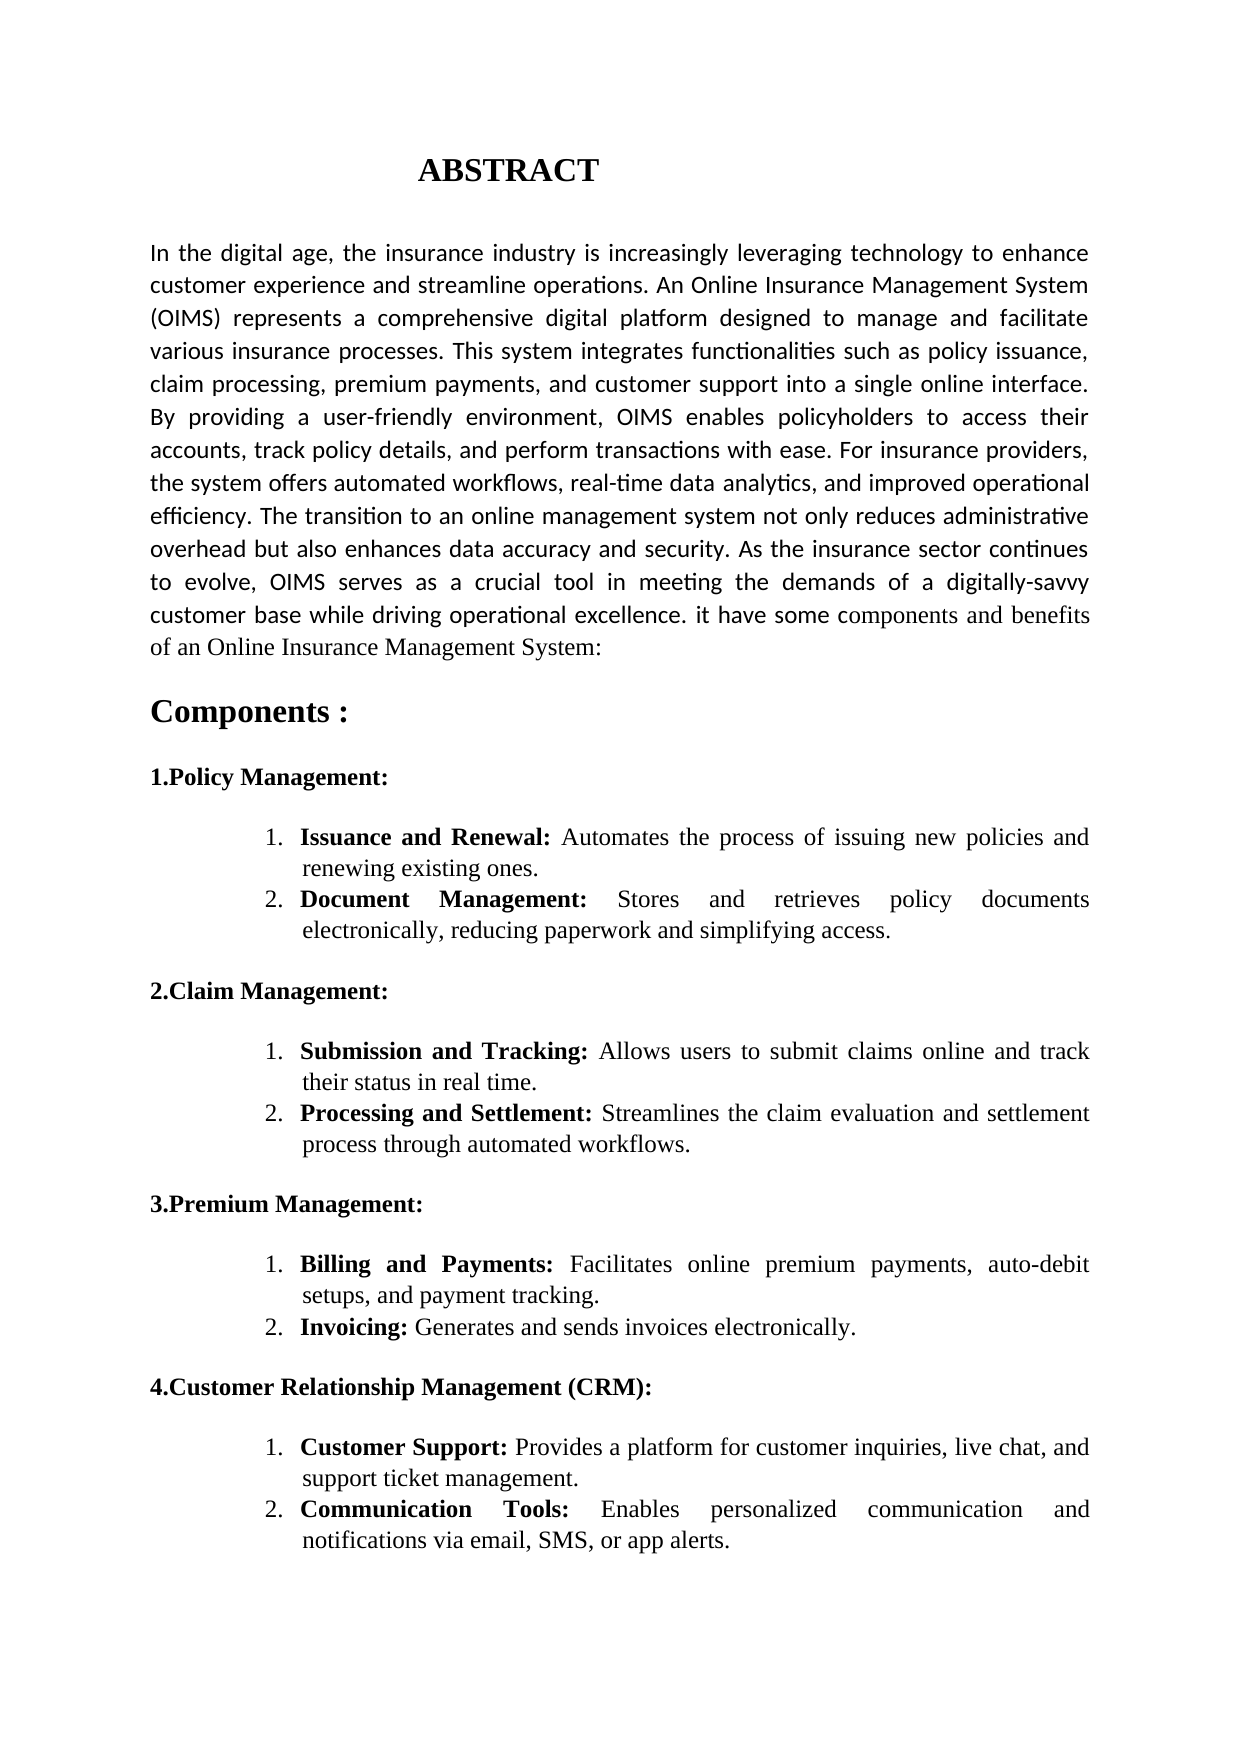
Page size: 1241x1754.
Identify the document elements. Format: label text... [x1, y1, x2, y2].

text 2.Claim Management: [150, 976, 1090, 1004]
list Issuance and Renewal: Automates the process of issuing new policies and renewing existing ones. [264, 822, 1090, 882]
text 1.Policy Management: [150, 762, 1090, 791]
list Document Management: Stores and retrieves policy documents electronically, reducing paperwork and simplifying access. [264, 884, 1090, 944]
list Submission and Tracking: Allows users to submit claims online and track their status in real time. [264, 1036, 1090, 1096]
list Communication Tools: Enables personalized communication and notifications via email, SMS, or app alerts. [264, 1494, 1090, 1554]
text In the digital age, the insurance industry is increasingly leveraging technology to enhance customer experience and streamline operations. An Online Insurance Management System (OIMS) represents a comprehensive digital platform designed to manage and facilitate various insurance processes. This system integrates functionalities such as policy issuance, claim processing, premium payments, and customer support into a single online interface. By providing a user-friendly environment, OIMS enables policyholders to access their accounts, track policy details, and perform transactions with ease. For insurance providers, the system offers automated workflows, real-time data analytics, and improved operational efficiency. The transition to an online management system not only reduces administrative overhead but also enhances data accuracy and security. As the insurance sector continues to evolve, OIMS serves as a crucial tool in meeting the demands of a digitally-savvy customer base while driving operational excellence. it have some components and benefits of an Online Insurance Management System: [150, 237, 1090, 660]
text ABSTRACT [150, 150, 1090, 188]
text 3.Premium Management: [150, 1189, 1090, 1218]
list Billing and Payments: Facilitates online premium payments, auto-debit setups, and payment tracking. [264, 1249, 1090, 1309]
text Components : [150, 692, 1090, 730]
list Invoicing: Generates and sends invoices electronically. [264, 1312, 1090, 1340]
text 4.Customer Relationship Management (CRM): [150, 1372, 1090, 1401]
list Customer Support: Provides a platform for customer inquiries, live chat, and support ticket management. [264, 1432, 1090, 1492]
list Processing and Settlement: Streamlines the claim evaluation and settlement process through automated workflows. [264, 1098, 1090, 1158]
